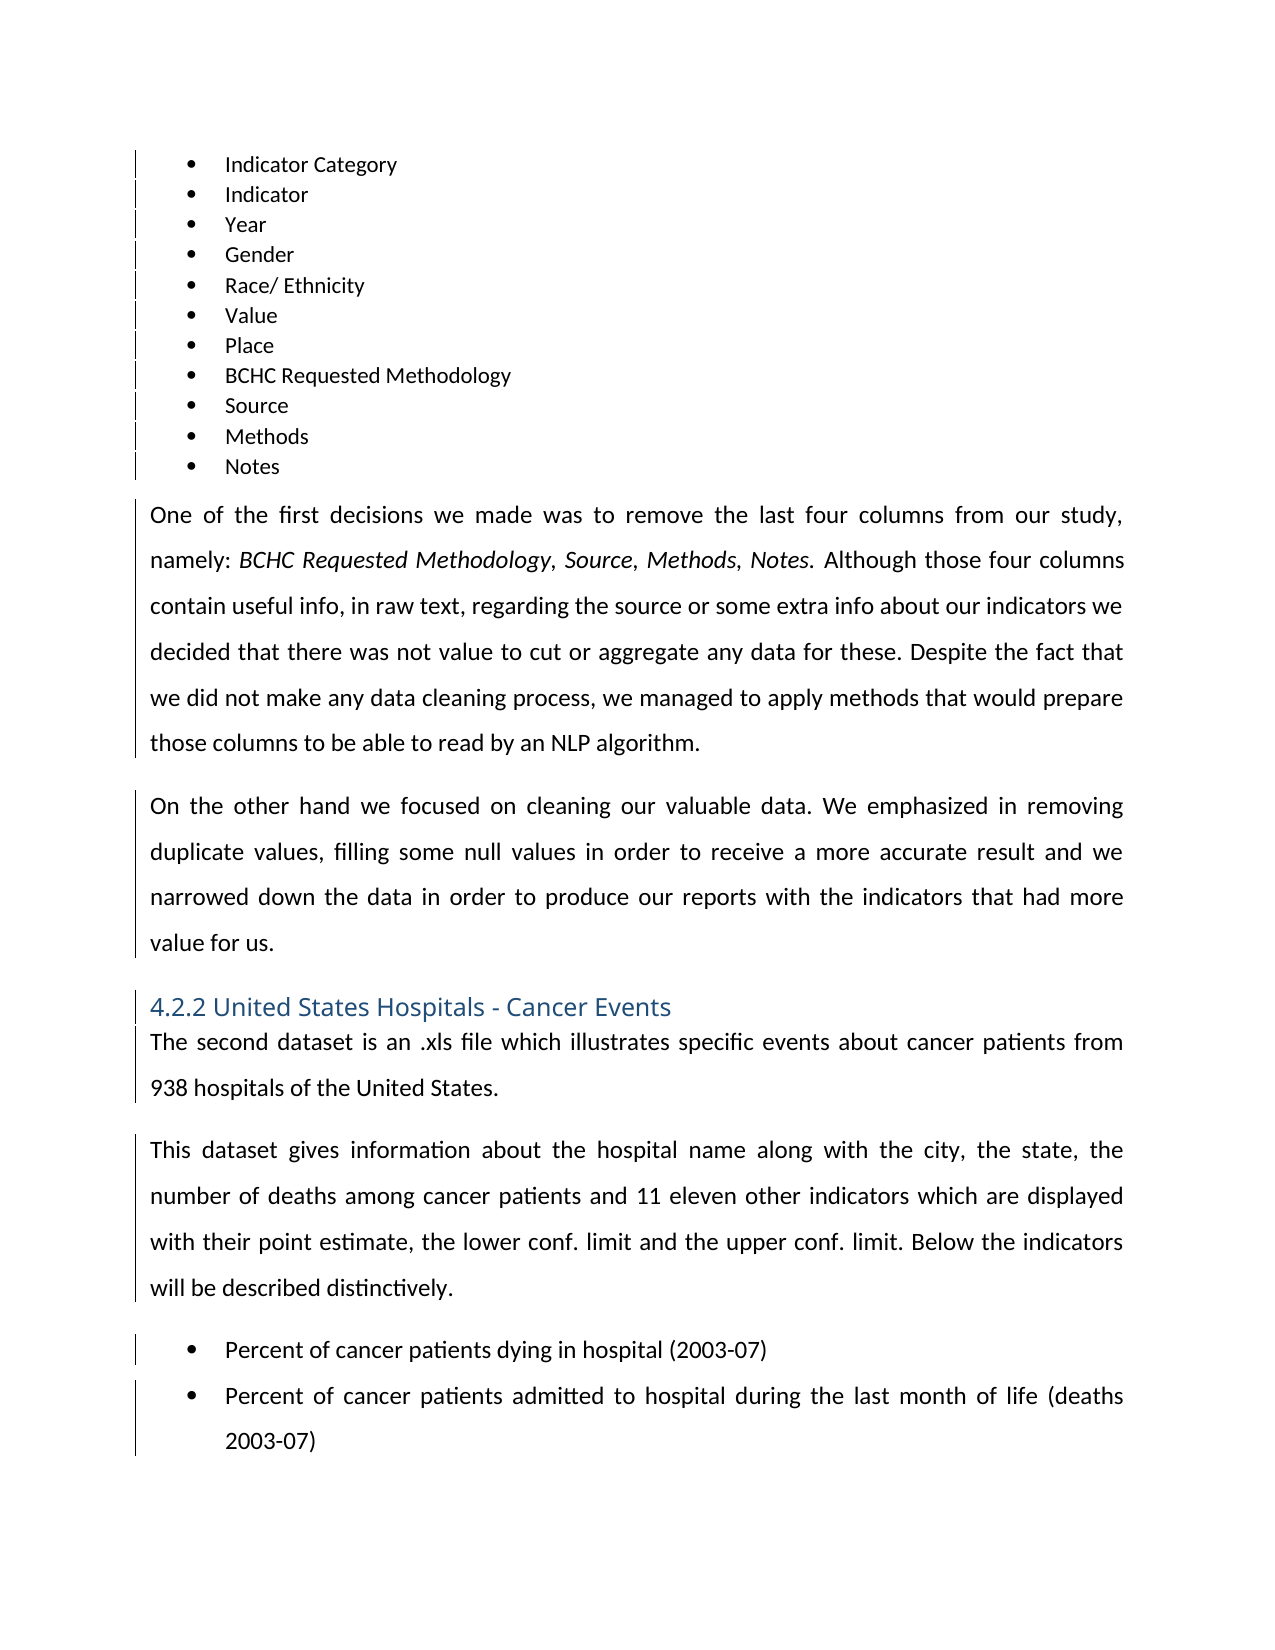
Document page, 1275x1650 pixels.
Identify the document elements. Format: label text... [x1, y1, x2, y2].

list Indicator [187, 180, 1125, 208]
list Year [187, 210, 1125, 238]
list Source [187, 392, 1125, 420]
list BCHC Requested Methodology [187, 361, 1125, 389]
list Place [187, 331, 1125, 359]
list Gender [187, 241, 1125, 269]
subtitle 4.2.2 United States Hospitals - Cancer Events [150, 989, 1125, 1024]
text The second dataset is an .xls file which illustrates specific events about cancer patients from 938 hospitals of the United States. [150, 1026, 1125, 1103]
text This dataset gives information about the hospital name along with the city, the state, the number of deaths among cancer patients and 11 eleven other indicators which are displayed with their point estimate, the lower conf. limit and the upper conf. limit. Below the indicators will be described distinctively. [150, 1134, 1125, 1302]
list Percent of cancer patients admitted to hospital during the last month of life (deaths 2003-07) [187, 1380, 1125, 1456]
text On the other hand we focused on cleaning our valuable data. We emphasized in removing duplicate values, filling some null values in order to receive a more accurate result and we narrowed down the data in order to produce our reports with the indicators that had more value for us. [150, 790, 1125, 958]
list Value [187, 301, 1125, 329]
list Percent of cancer patients dying in hospital (2003-07) [187, 1334, 1125, 1364]
text One of the first decisions we made was to remove the last four columns from our study, namely: BCHC Requested Methodology, Source, Methods, Notes. Although those four columns contain useful info, in raw text, regarding the source or some extra info about our indicators we decided that there was not value to cut or aggregate any data for these. Despite the fact that we did not make any data cleaning process, we managed to apply methods that would prepare those columns to be able to read by an NLP algorithm. [150, 499, 1125, 758]
list Indicator Category [187, 150, 1125, 178]
list Race/ Ethnicity [187, 271, 1125, 299]
list Methods [187, 422, 1125, 450]
list Notes [187, 452, 1125, 480]
